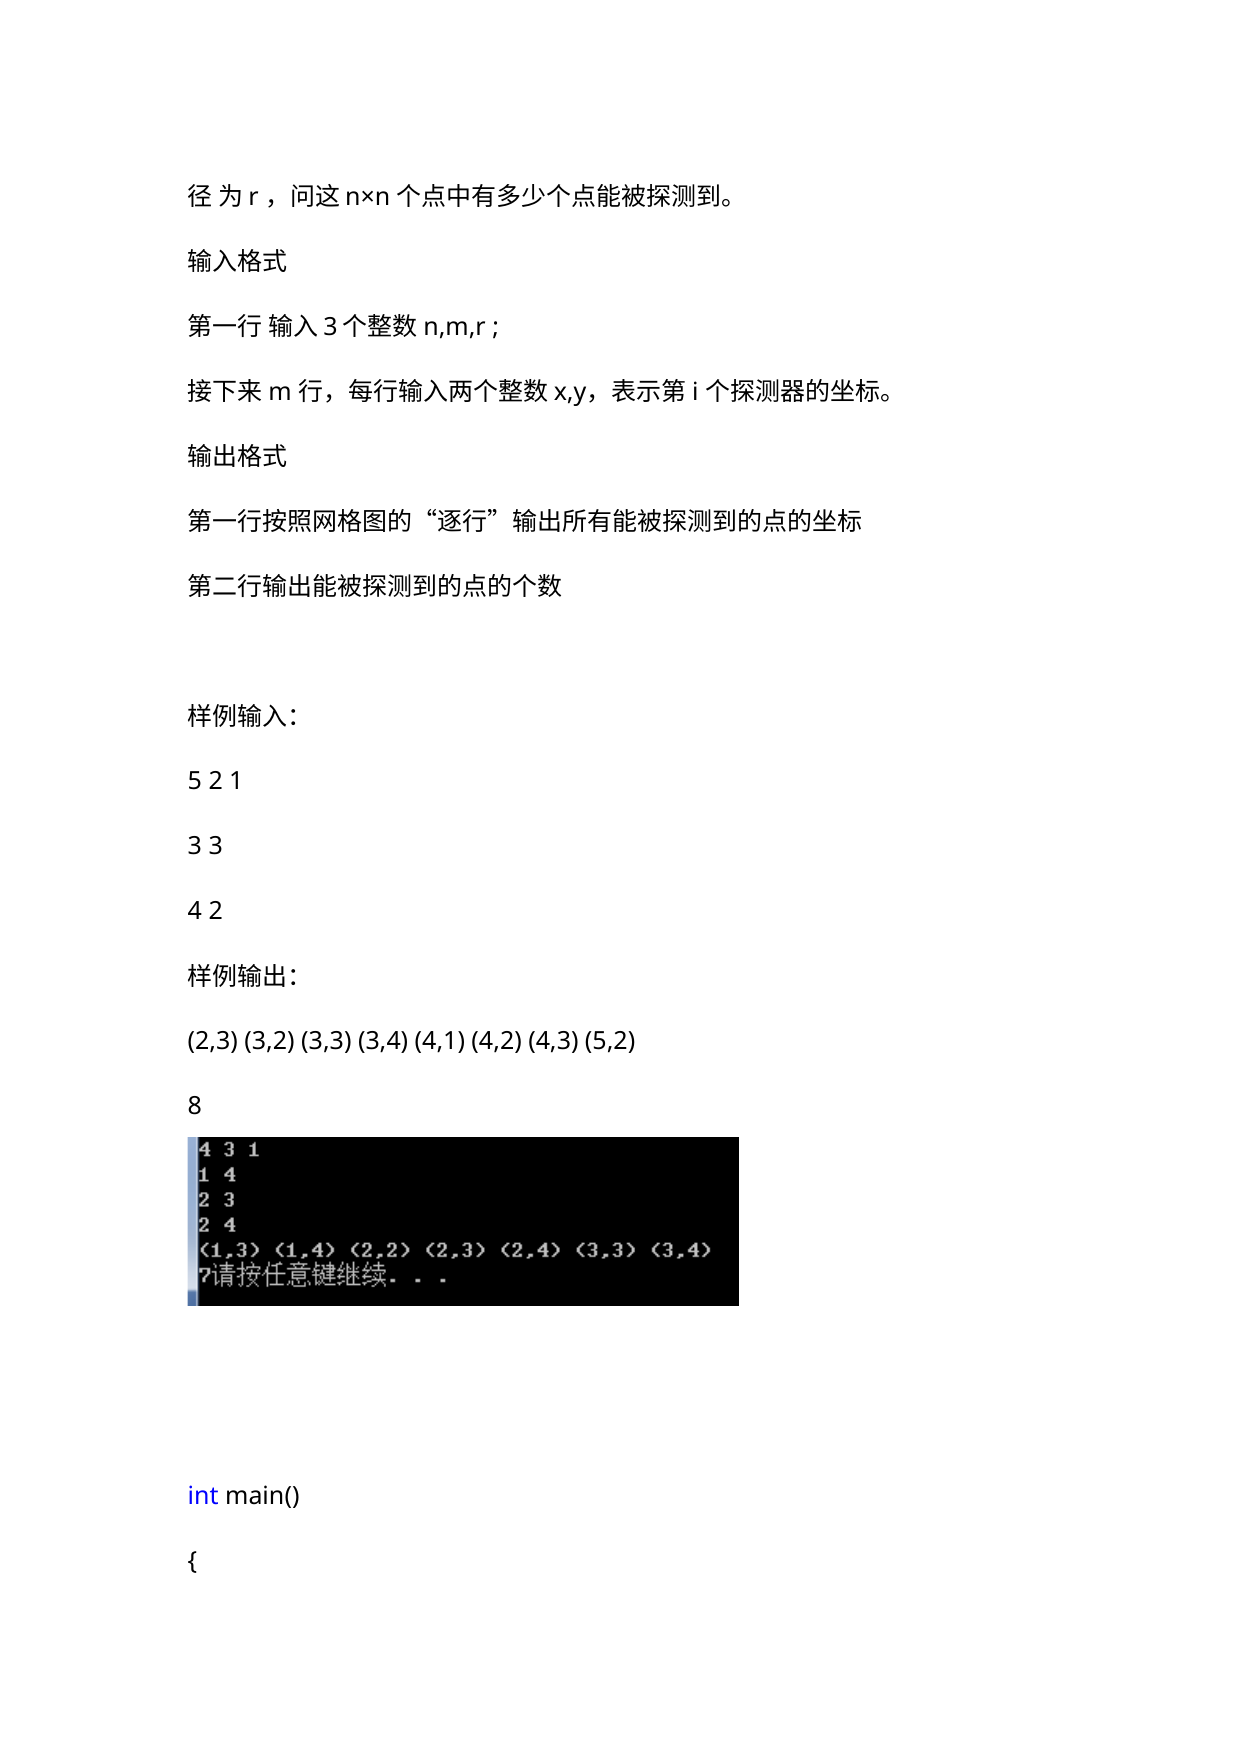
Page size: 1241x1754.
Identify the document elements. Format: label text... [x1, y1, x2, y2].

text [187, 162, 1053, 227]
text 8 [187, 1072, 1053, 1137]
text 第二行输出能被探测到的点的个数 [187, 552, 1053, 617]
text 第一行按照网格图的“逐行”输出所有能被探测到的点的坐标 [187, 487, 1053, 552]
text 3 3 [187, 812, 1053, 877]
text { [187, 1527, 1053, 1592]
text 输出格式 [187, 422, 1053, 487]
text int main() [187, 1462, 1053, 1527]
picture [187, 1137, 739, 1306]
text 4 2 [187, 877, 1053, 942]
text 输入格式 [187, 227, 1053, 292]
text 第一行 输入3个整数 n,m,r ; [187, 292, 1053, 357]
text (2,3) (3,2) (3,3) (3,4) (4,1) (4,2) (4,3) (5,2) [187, 1007, 1053, 1072]
text 5 2 1 [187, 747, 1053, 812]
text 样例输入： [187, 682, 1053, 747]
text 样例输出： [187, 942, 1053, 1007]
text 接下来 m 行，每行输入两个整数 x,y，表示第 i 个探测器的坐标。 [187, 357, 1053, 422]
